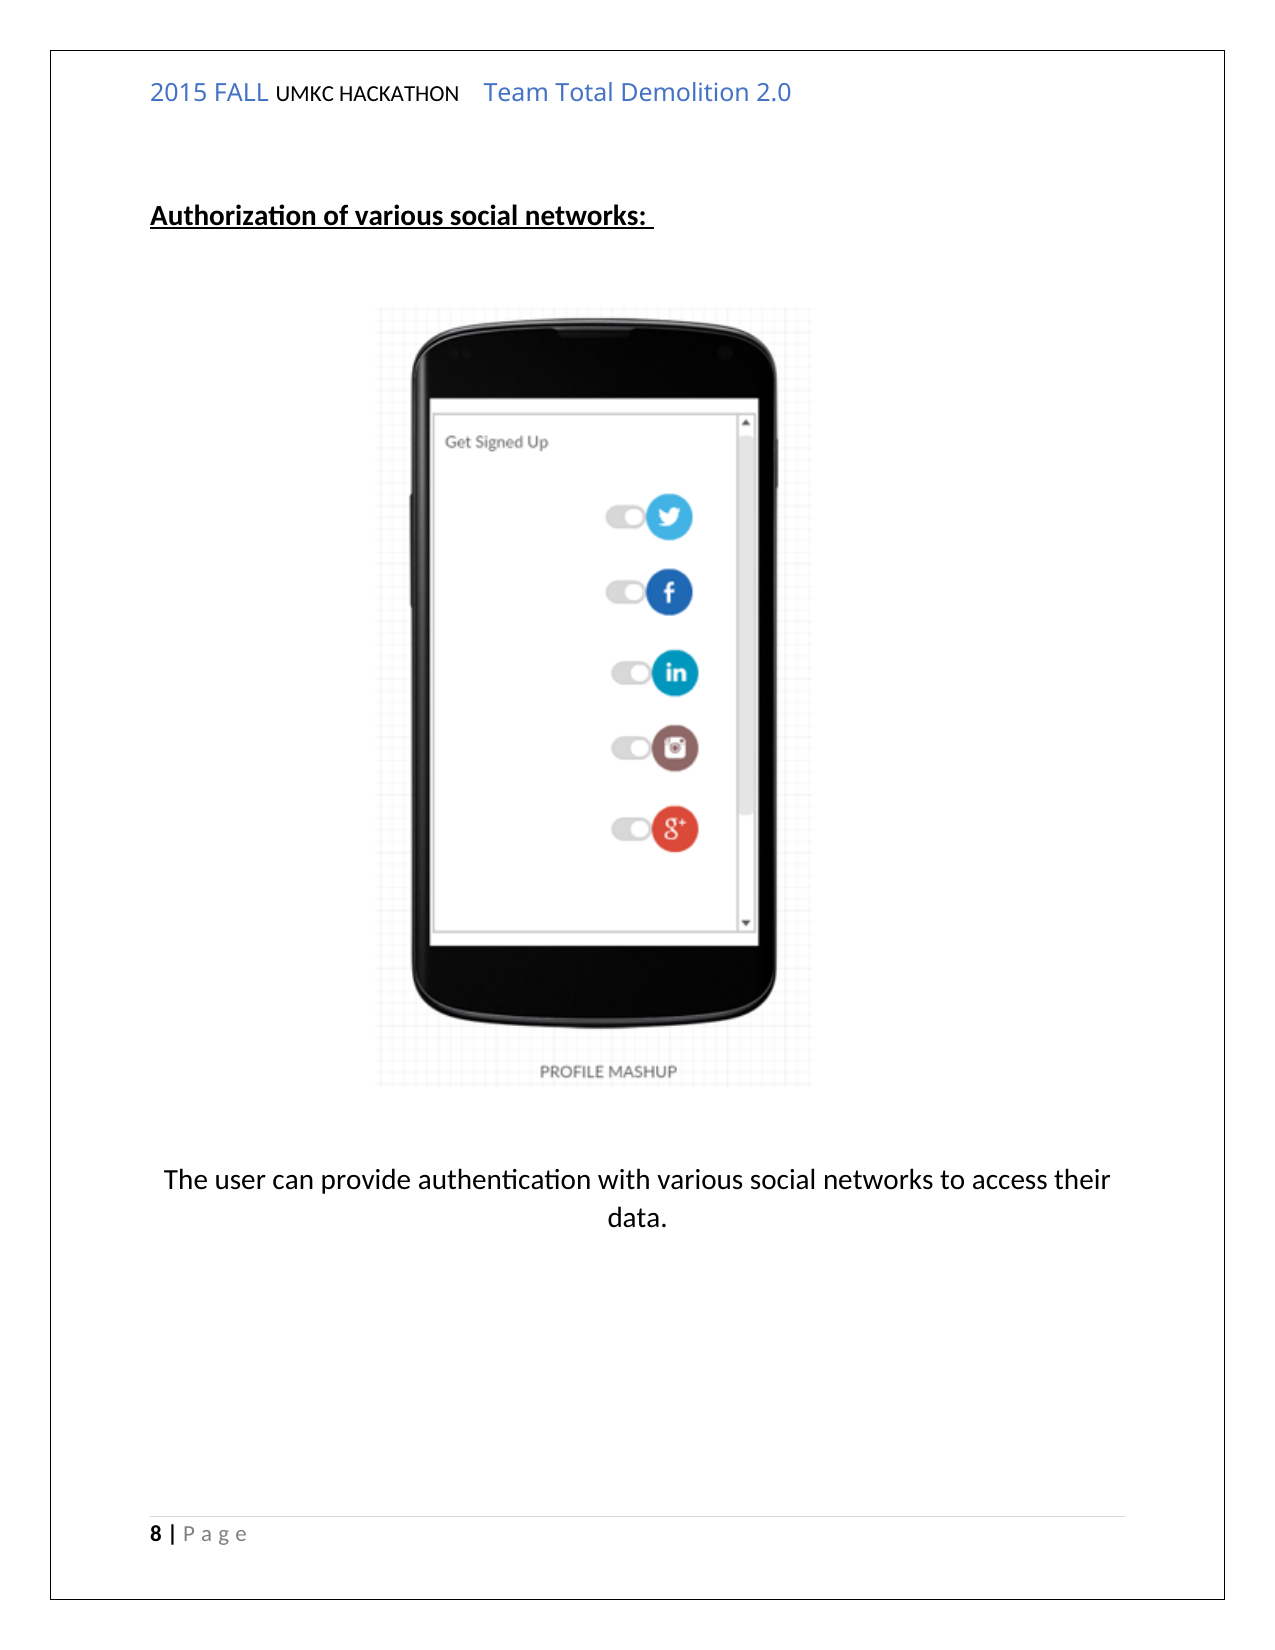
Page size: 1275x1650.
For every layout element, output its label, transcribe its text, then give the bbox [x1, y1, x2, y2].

text The user can provide authentication with various social networks to access their data. [150, 1161, 1125, 1235]
picture [375, 307, 813, 1087]
text Authorization of various social networks: [150, 197, 1125, 232]
